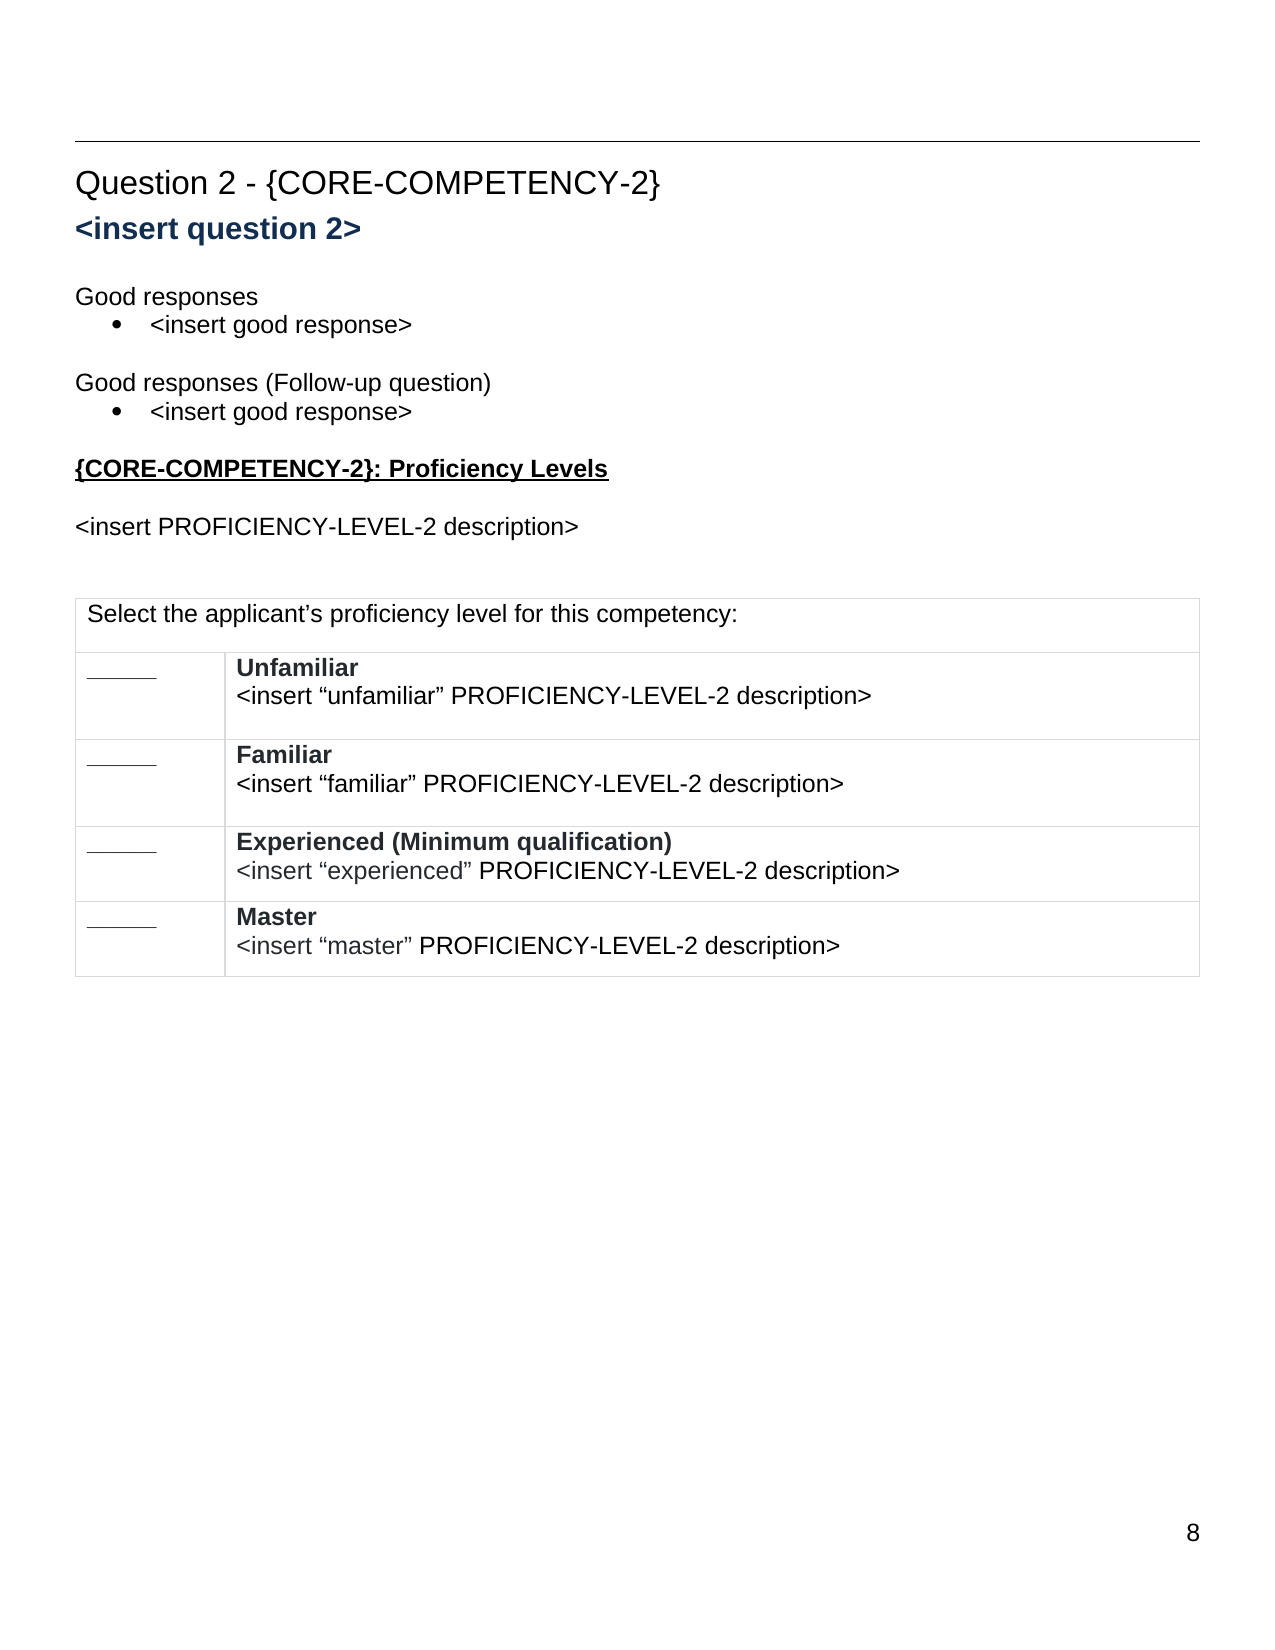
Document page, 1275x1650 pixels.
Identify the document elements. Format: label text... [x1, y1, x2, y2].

text <insert PROFICIENCY-LEVEL-2 description> [75, 512, 1200, 541]
table_header Select the applicant’s proficiency level for this competency: [76, 599, 1199, 652]
table_cell Master <insert “master” PROFICIENCY-LEVEL-2 description> [226, 902, 1199, 976]
table_cell Experienced (Minimum qualification) <insert “experienced” PROFICIENCY-LEVEL-2 description> [226, 827, 1199, 901]
list <insert good response> [112, 311, 1200, 339]
table_cell Unfamiliar <insert “unfamiliar” PROFICIENCY-LEVEL-2 description> [226, 653, 1199, 739]
text <insert question 2> [75, 210, 1200, 246]
table_cell _____ [76, 740, 224, 826]
text Good responses [75, 282, 1200, 311]
table_cell _____ [76, 653, 224, 739]
list <insert good response> [112, 397, 1200, 426]
subtitle Question 2 - {CORE-COMPETENCY-2} [75, 142, 1200, 202]
table_cell _____ [76, 827, 224, 901]
text {CORE-COMPETENCY-2}: Proficiency Levels [75, 454, 1200, 483]
table_cell _____ [76, 902, 224, 976]
table_cell Familiar <insert “familiar” PROFICIENCY-LEVEL-2 description> [226, 740, 1199, 826]
text Good responses (Follow-up question) [75, 368, 1200, 397]
